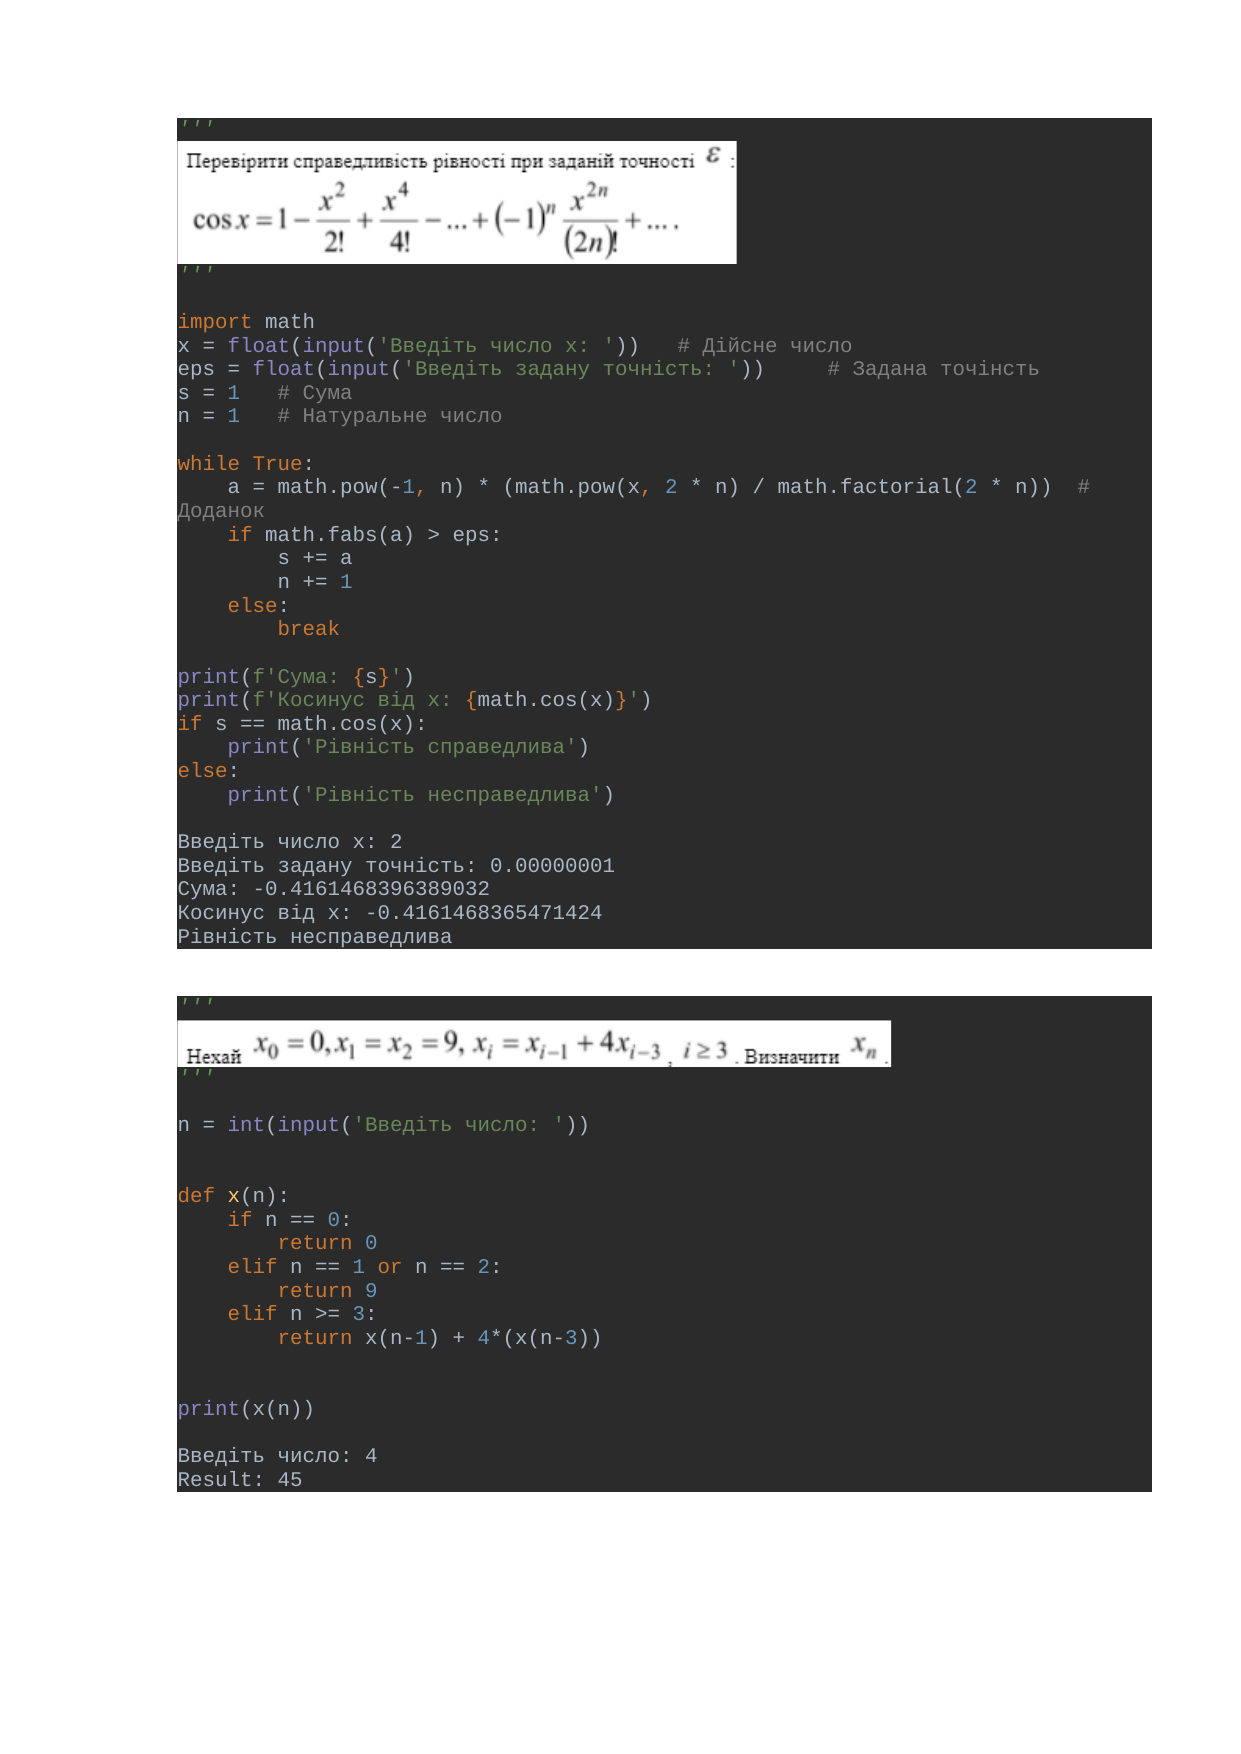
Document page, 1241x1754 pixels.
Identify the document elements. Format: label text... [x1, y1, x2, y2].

picture [177, 1020, 892, 1067]
text Сума: -0.4161468396389032 [177, 878, 1152, 902]
text Result: 45 [177, 1469, 1152, 1492]
text Рівність несправедлива [177, 926, 1152, 949]
text n = int(input('Введіть число: ')) def x(n): if n == 0: return 0 elif n == 1 or n == 2: return 9 elif n >= 3: return x(n-1) + 4*(x(n-3)) print(x(n)) [177, 1090, 1152, 1421]
picture [177, 141, 737, 264]
text Введіть задану точність: 0.00000001 [177, 855, 1152, 878]
text Косинус від х: -0.4161468365471424 [177, 902, 1152, 926]
text import math x = float(input('Введіть число x: ')) # Дійсне число eps = float(input('Введіть задану точність: ')) # Задана точінсть s = 1 # Сума n = 1 # Натуральне число while True: a = math.pow(-1, n) * (math.pow(x, 2 * n) / math.factorial(2 * n)) # Доданок if math.fabs(a) > eps: s += a n += 1 else: break print(f'Сума: {s}') print(f'Косинус від х: {math.cos(x)}') if s == math.cos(x): print('Рівність справедлива') else: print('Рівність несправедлива') [177, 287, 1152, 807]
text Введіть число x: 2 [177, 831, 1152, 855]
text Введіть число: 4 [177, 1445, 1152, 1469]
